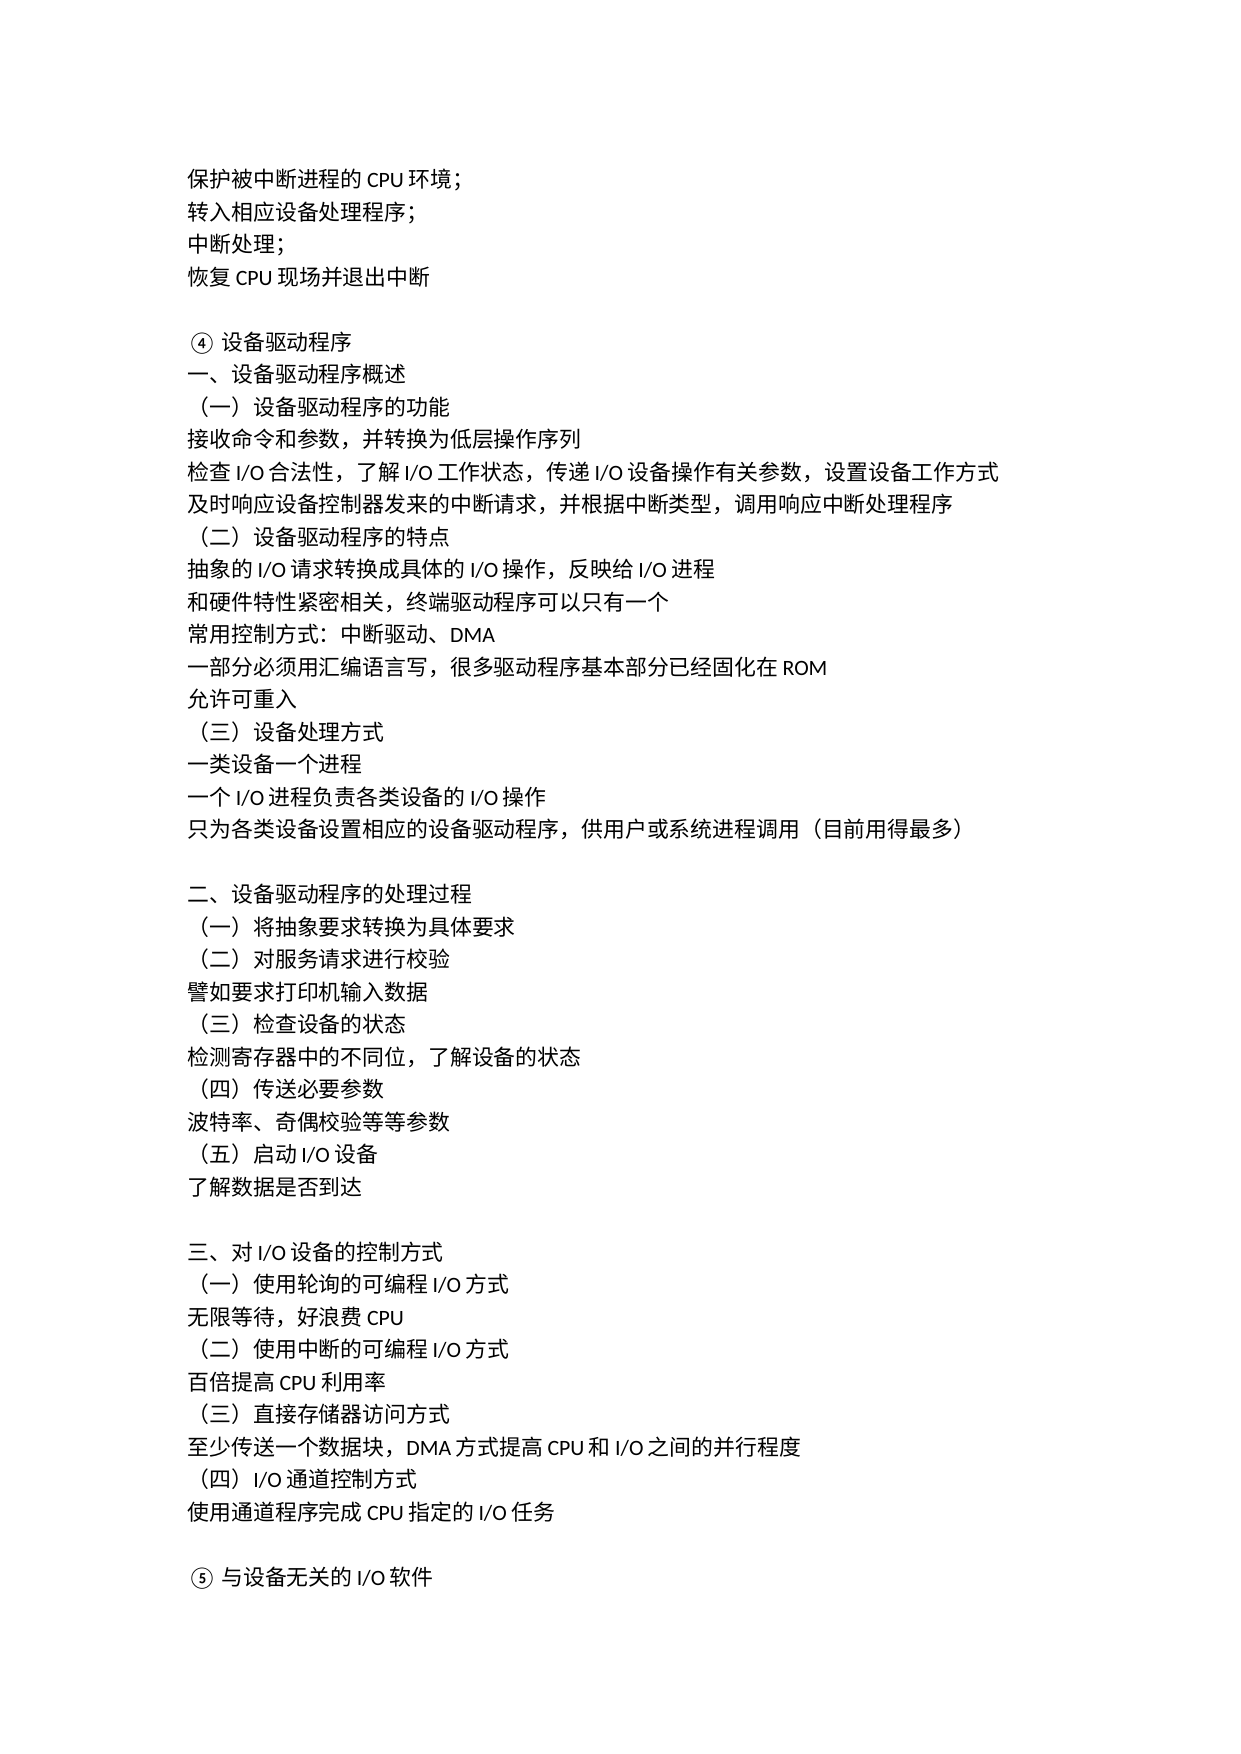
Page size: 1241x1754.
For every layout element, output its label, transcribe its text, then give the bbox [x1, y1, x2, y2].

text （一）设备驱动程序的功能 [187, 389, 1053, 422]
text （二）使用中断的可编程I/O方式 [187, 1332, 1053, 1364]
text 一部分必须用汇编语言写，很多驱动程序基本部分已经固化在ROM [187, 649, 1053, 682]
text 常用控制方式：中断驱动、DMA [187, 617, 1053, 649]
text 三、对I/O设备的控制方式 [187, 1234, 1053, 1267]
text 接收命令和参数，并转换为低层操作序列 [187, 422, 1053, 454]
text 中断处理； [187, 227, 1053, 259]
text ⑤与设备无关的I/O软件 [187, 1559, 1053, 1592]
text （一）将抽象要求转换为具体要求 [187, 909, 1053, 942]
text 波特率、奇偶校验等等参数 [187, 1104, 1053, 1137]
text 一、设备驱动程序概述 [187, 357, 1053, 389]
text 允许可重入 [187, 682, 1053, 714]
text 抽象的I/O请求转换成具体的I/O操作，反映给I/O进程 [187, 552, 1053, 584]
text （四）I/O通道控制方式 [187, 1462, 1053, 1494]
text 检查I/O合法性，了解I/O工作状态，传递I/O设备操作有关参数，设置设备工作方式 [187, 454, 1053, 487]
text （三）设备处理方式 [187, 714, 1053, 747]
text 譬如要求打印机输入数据 [187, 974, 1053, 1007]
text （二）设备驱动程序的特点 [187, 519, 1053, 552]
text 无限等待，好浪费CPU [187, 1299, 1053, 1332]
text 及时响应设备控制器发来的中断请求，并根据中断类型，调用响应中断处理程序 [187, 487, 1053, 519]
text （三）检查设备的状态 [187, 1007, 1053, 1039]
text 一类设备一个进程 [187, 747, 1053, 779]
text 二、设备驱动程序的处理过程 [187, 877, 1053, 909]
text 至少传送一个数据块，DMA方式提高CPU和I/O之间的并行程度 [187, 1429, 1053, 1462]
text （三）直接存储器访问方式 [187, 1397, 1053, 1429]
text 只为各类设备设置相应的设备驱动程序，供用户或系统进程调用（目前用得最多） [187, 812, 1053, 844]
text （二）对服务请求进行校验 [187, 942, 1053, 974]
text 保护被中断进程的CPU环境； [187, 162, 1053, 194]
text 和硬件特性紧密相关，终端驱动程序可以只有一个 [187, 584, 1053, 617]
text 使用通道程序完成CPU指定的I/O任务 [187, 1494, 1053, 1527]
text 转入相应设备处理程序； [187, 194, 1053, 227]
text 一个I/O进程负责各类设备的I/O操作 [187, 779, 1053, 812]
text （四）传送必要参数 [187, 1072, 1053, 1104]
text 百倍提高CPU利用率 [187, 1364, 1053, 1397]
text （五）启动I/O设备 [187, 1137, 1053, 1169]
text ④设备驱动程序 [187, 324, 1053, 357]
text 检测寄存器中的不同位，了解设备的状态 [187, 1039, 1053, 1072]
text 了解数据是否到达 [187, 1169, 1053, 1202]
text 恢复CPU现场并退出中断 [187, 259, 1053, 292]
text （一）使用轮询的可编程I/O方式 [187, 1267, 1053, 1299]
